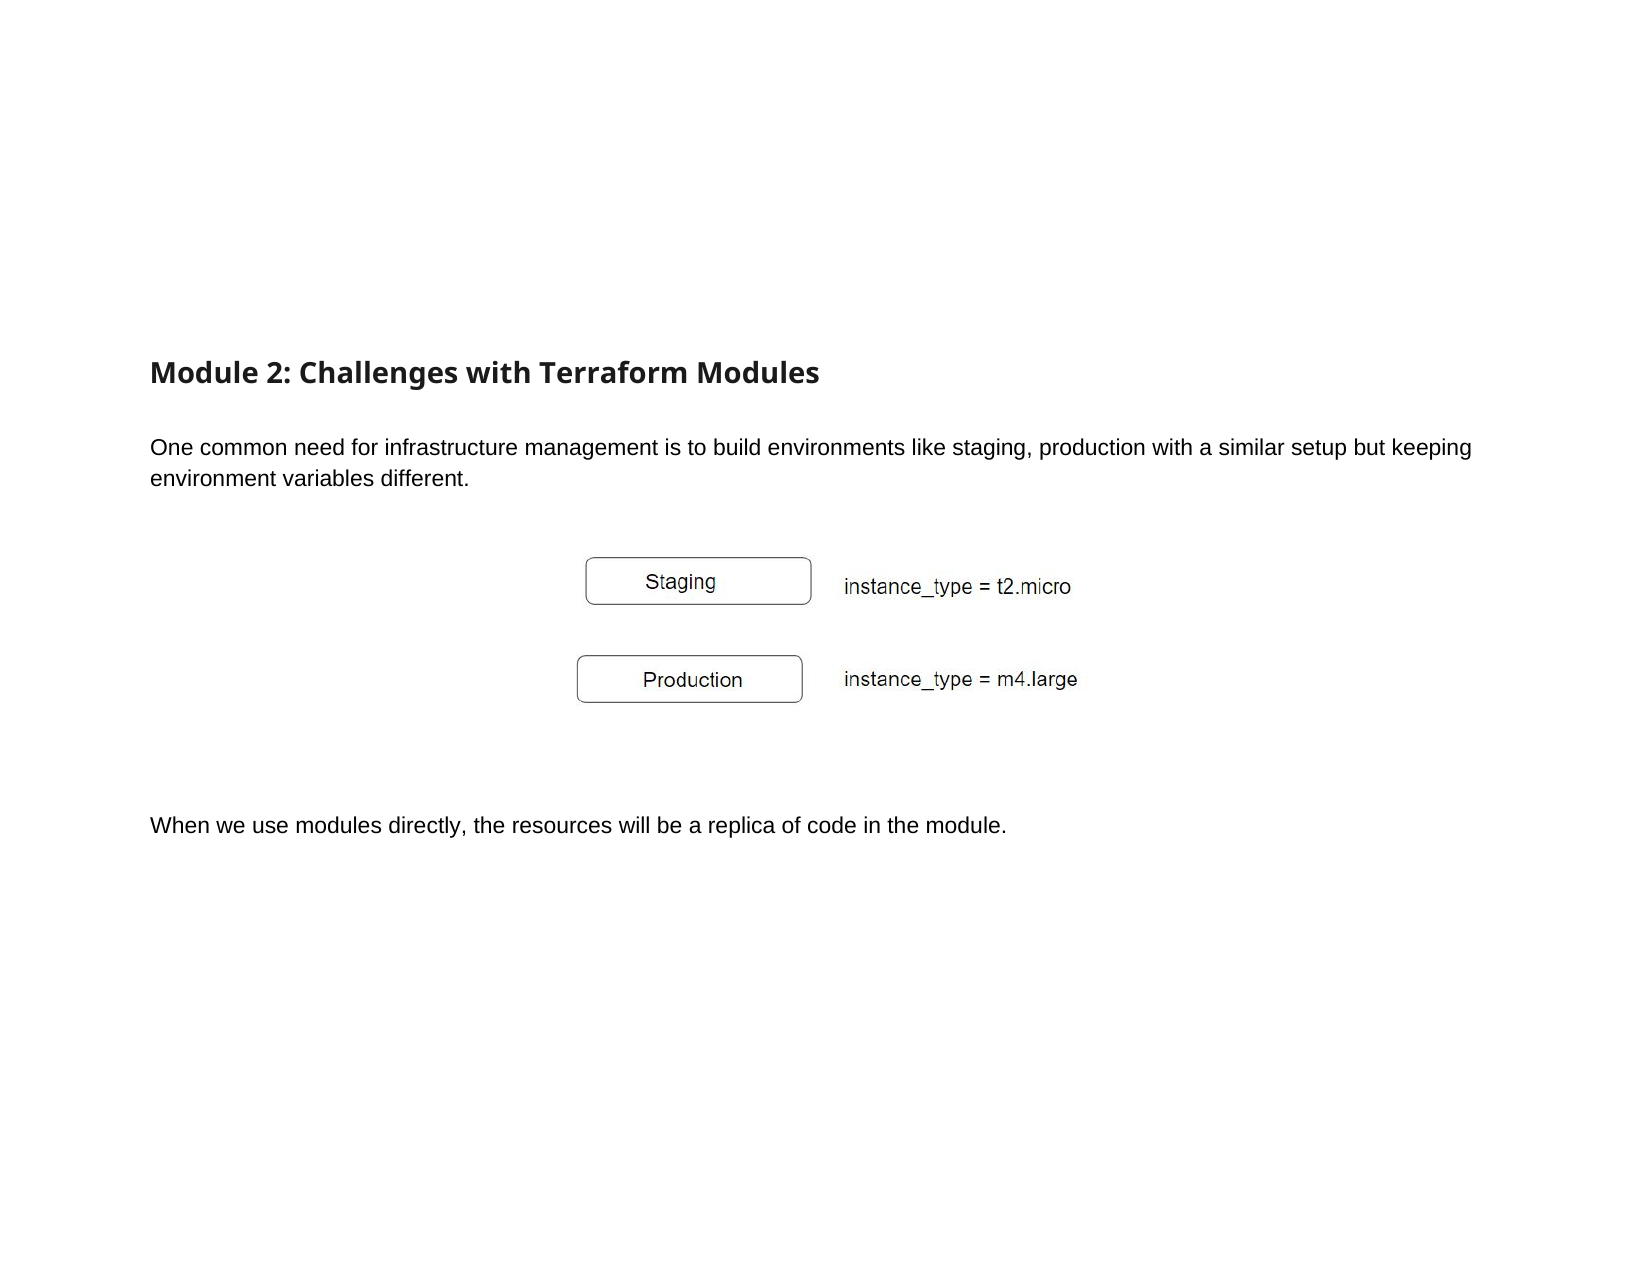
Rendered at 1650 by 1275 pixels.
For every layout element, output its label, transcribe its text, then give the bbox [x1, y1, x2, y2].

subtitle Module 2: Challenges with Terraform Modules [149, 353, 1500, 392]
text One common need for infrastructure management is to build environments like staging, production with a similar setup but keeping environment variables different. [150, 434, 1500, 491]
picture [559, 525, 1091, 718]
text When we use modules directly, the resources will be a replica of code in the module. [150, 812, 1500, 839]
